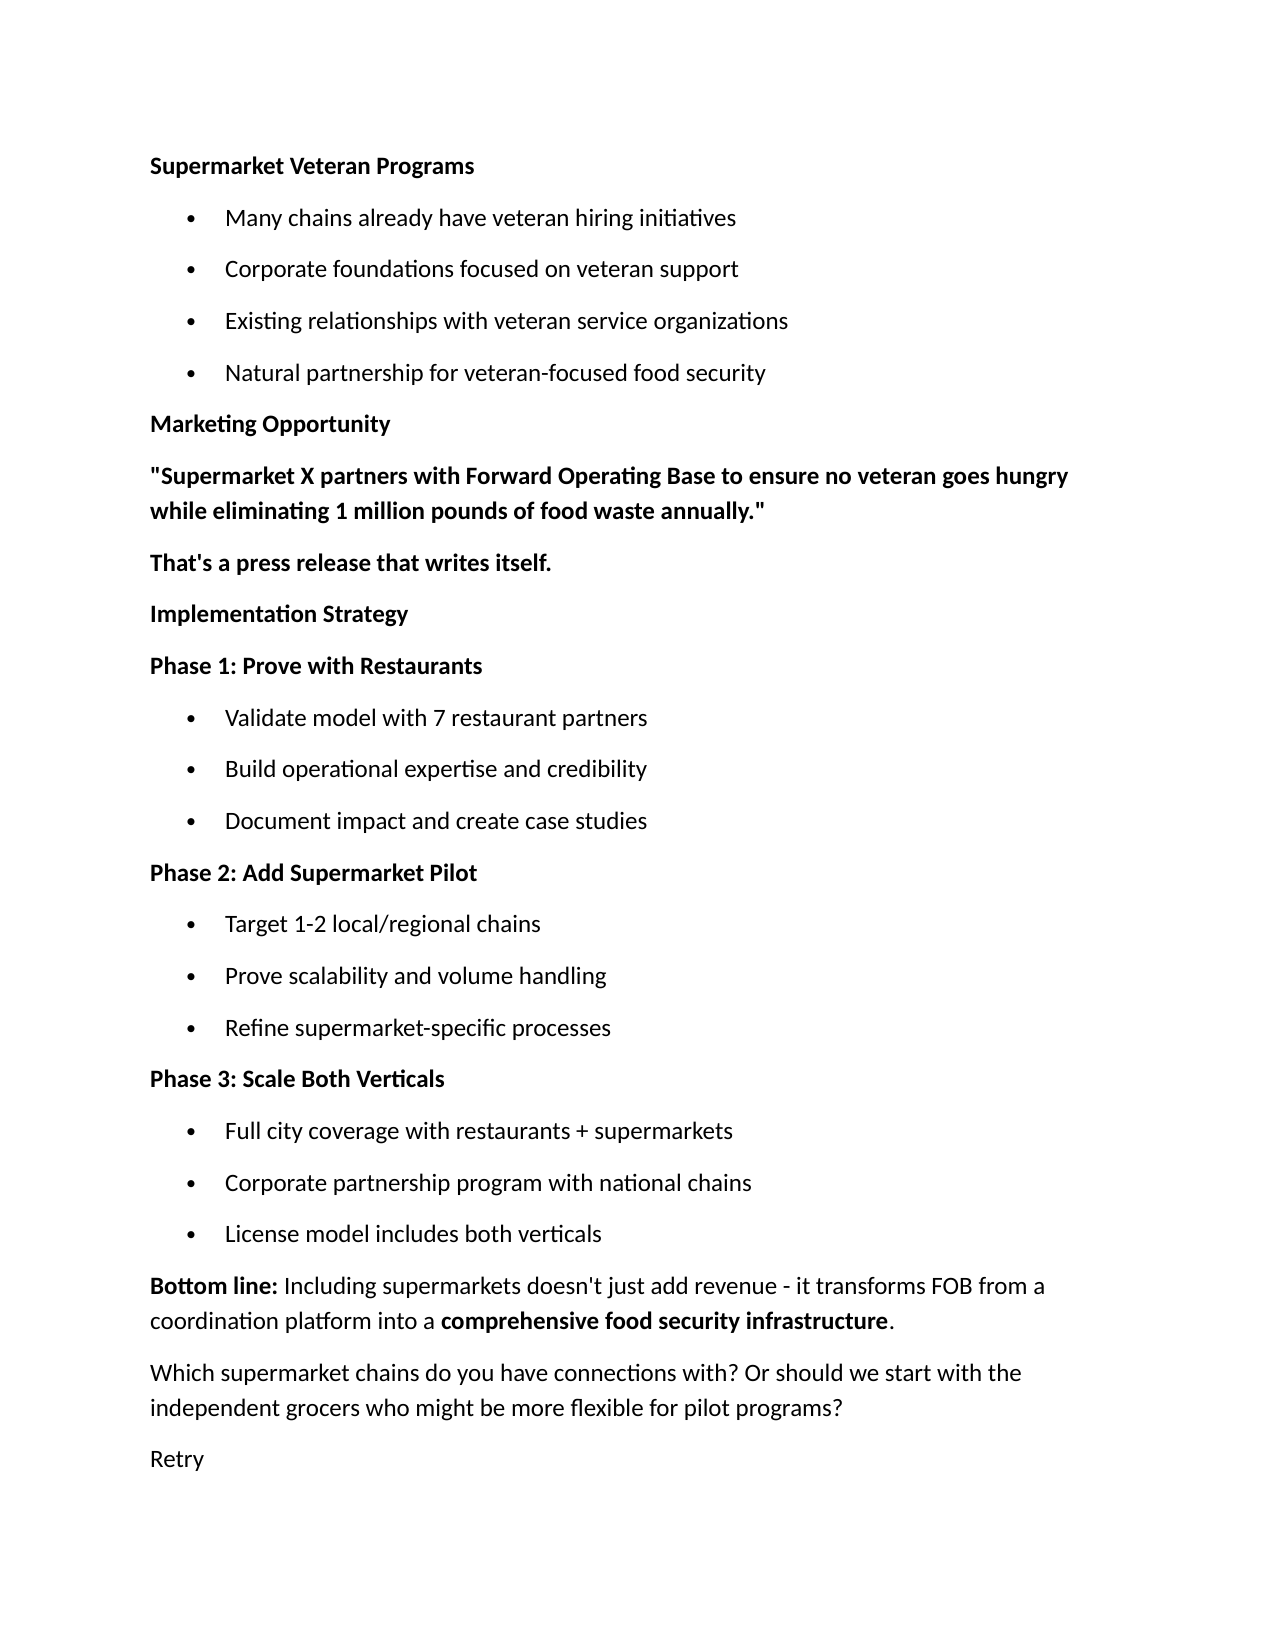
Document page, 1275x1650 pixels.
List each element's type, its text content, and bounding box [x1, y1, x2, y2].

list License model includes both verticals [187, 1218, 1125, 1249]
text Phase 1: Prove with Restaurants [150, 650, 1125, 681]
text "Supermarket X partners with Forward Operating Base to ensure no veteran goes hungry while eliminating 1 million pounds of food waste annually." [150, 460, 1125, 526]
list Existing relationships with veteran service organizations [187, 305, 1125, 336]
text Marketing Opportunity [150, 408, 1125, 439]
list Validate model with 7 restaurant partners [187, 702, 1125, 732]
list Many chains already have veteran hiring initiatives [187, 202, 1125, 232]
list Build operational expertise and credibility [187, 753, 1125, 784]
text Retry [150, 1443, 1125, 1474]
list Prove scalability and volume handling [187, 960, 1125, 991]
list Corporate partnership program with national chains [187, 1167, 1125, 1197]
text Supermarket Veteran Programs [150, 150, 1125, 181]
text Phase 3: Scale Both Verticals [150, 1063, 1125, 1094]
list Document impact and create case studies [187, 805, 1125, 836]
list Corporate foundations focused on veteran support [187, 253, 1125, 284]
text Phase 2: Add Supermarket Pilot [150, 857, 1125, 887]
text Bottom line: Including supermarkets doesn't just add revenue - it transforms FOB from a coordination platform into a comprehensive food security infrastructure. [150, 1270, 1125, 1336]
list Natural partnership for veteran-focused food security [187, 357, 1125, 387]
text That's a press release that writes itself. [150, 547, 1125, 577]
list Refine supermarket-specific processes [187, 1012, 1125, 1042]
list Full city coverage with restaurants + supermarkets [187, 1115, 1125, 1146]
text Which supermarket chains do you have connections with? Or should we start with the independent grocers who might be more flexible for pilot programs? [150, 1357, 1125, 1422]
list Target 1-2 local/regional chains [187, 908, 1125, 939]
text Implementation Strategy [150, 598, 1125, 629]
